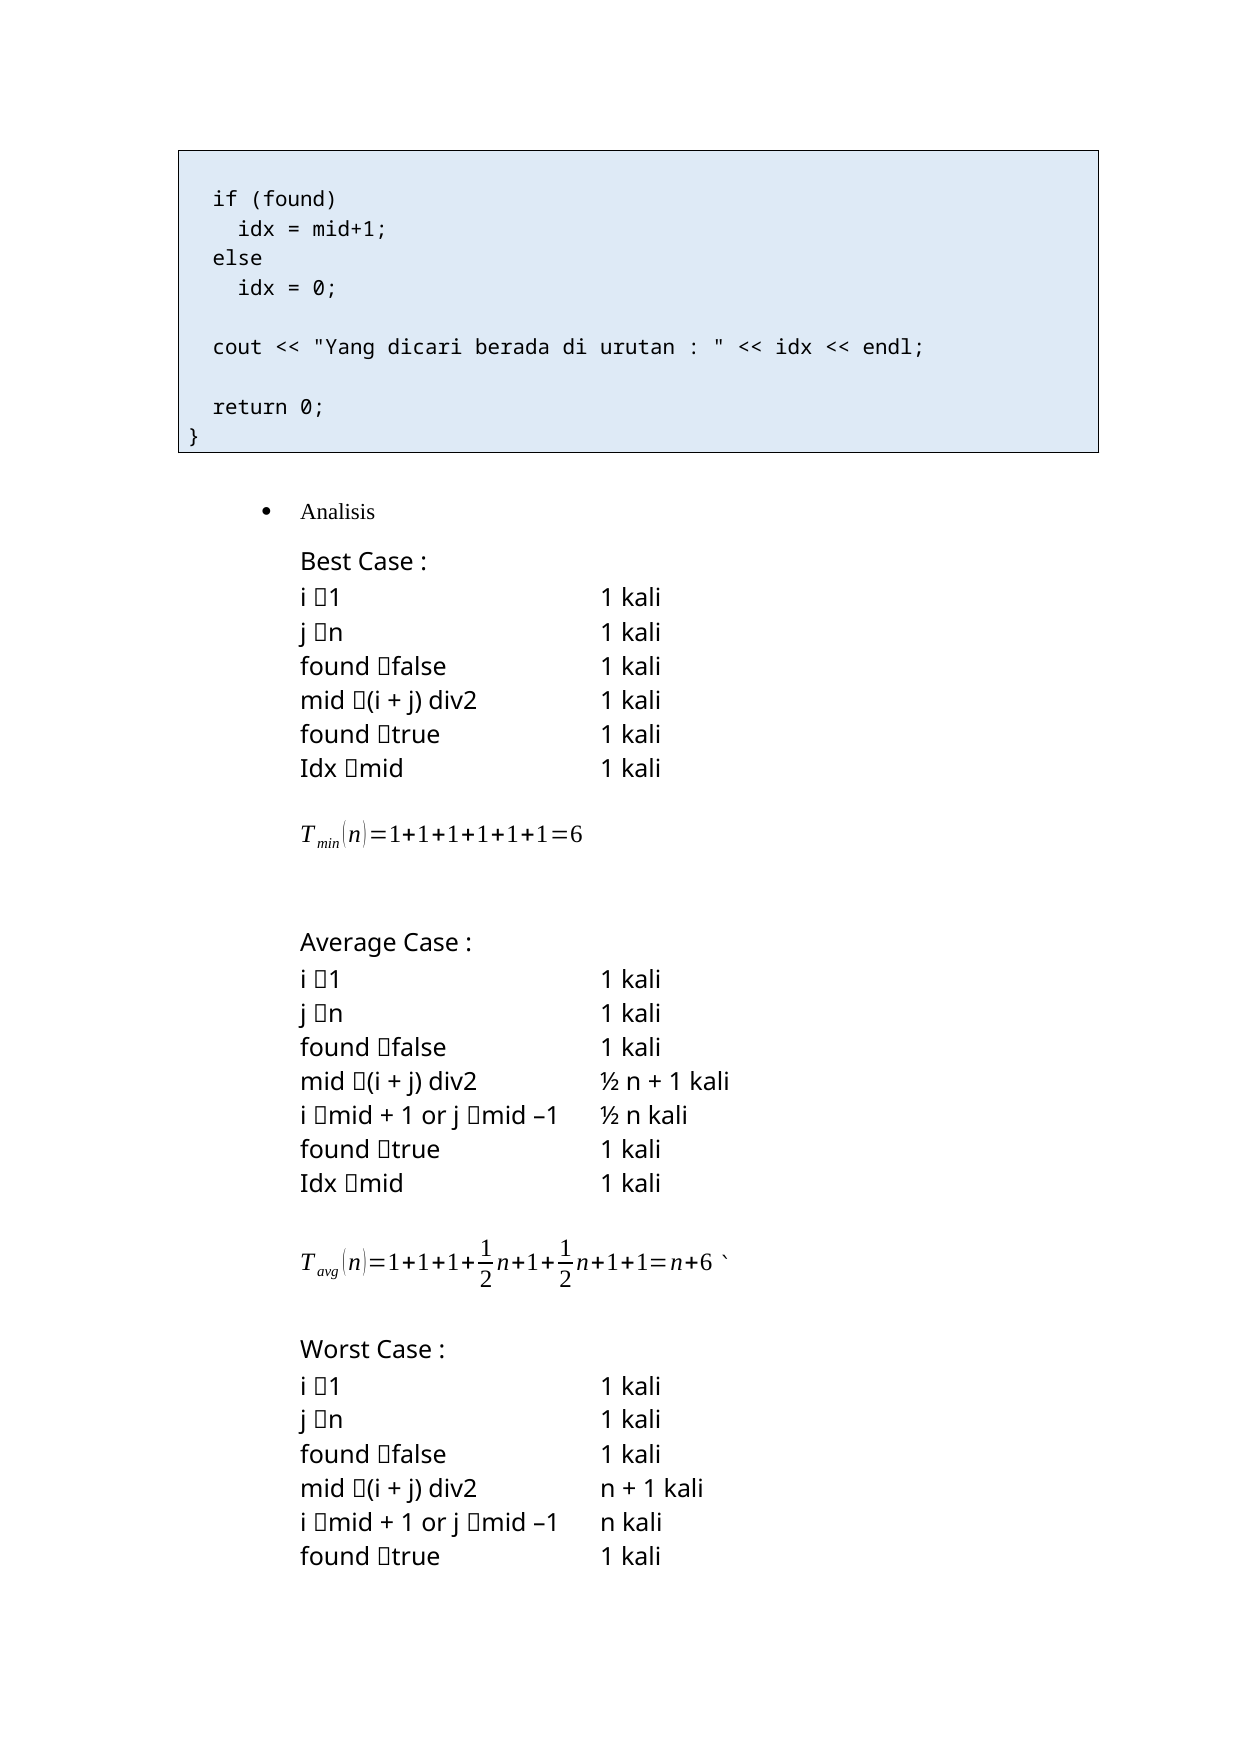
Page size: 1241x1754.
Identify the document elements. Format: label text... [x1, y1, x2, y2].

text j n 1 kali [225, 996, 1090, 1030]
subtitle Worst Case : [225, 1331, 1090, 1365]
text idx = 0; [179, 269, 1098, 298]
subtitle Average Case : [225, 925, 1090, 959]
text found false 1 kali [225, 648, 1090, 682]
text i 1 1 kali [225, 580, 1090, 614]
text idx = mid+1; [179, 209, 1098, 239]
list Analisis [262, 498, 1090, 524]
text j n 1 kali [225, 614, 1090, 648]
text Idx mid 1 kali [225, 750, 1090, 784]
text i 1 1 kali [225, 1368, 1090, 1402]
subtitle Best Case : [225, 543, 1090, 577]
text cout << "Yang dicari berada di urutan : " << idx << endl; [179, 328, 1098, 358]
text found false 1 kali [225, 1436, 1090, 1470]
text found false 1 kali [225, 1030, 1090, 1064]
text mid (i + j) div2 n + 1 kali [225, 1470, 1090, 1504]
text i 1 1 kali [225, 962, 1090, 996]
text ` [225, 1234, 1090, 1293]
text i mid + 1 or j mid –1 n kali [225, 1504, 1090, 1538]
text else [179, 239, 1098, 269]
text found true 1 kali [225, 1538, 1090, 1572]
text } [179, 417, 1098, 452]
text mid (i + j) div2 1 kali [225, 682, 1090, 716]
text found true 1 kali [225, 1132, 1090, 1166]
text if (found) [179, 180, 1098, 209]
text found true 1 kali [225, 716, 1090, 750]
text j n 1 kali [225, 1402, 1090, 1436]
text mid (i + j) div2 ½ n + 1 kali [225, 1064, 1090, 1098]
text i mid + 1 or j mid –1 ½ n kali [225, 1098, 1090, 1132]
text Idx mid 1 kali [225, 1166, 1090, 1200]
text return 0; [179, 387, 1098, 417]
